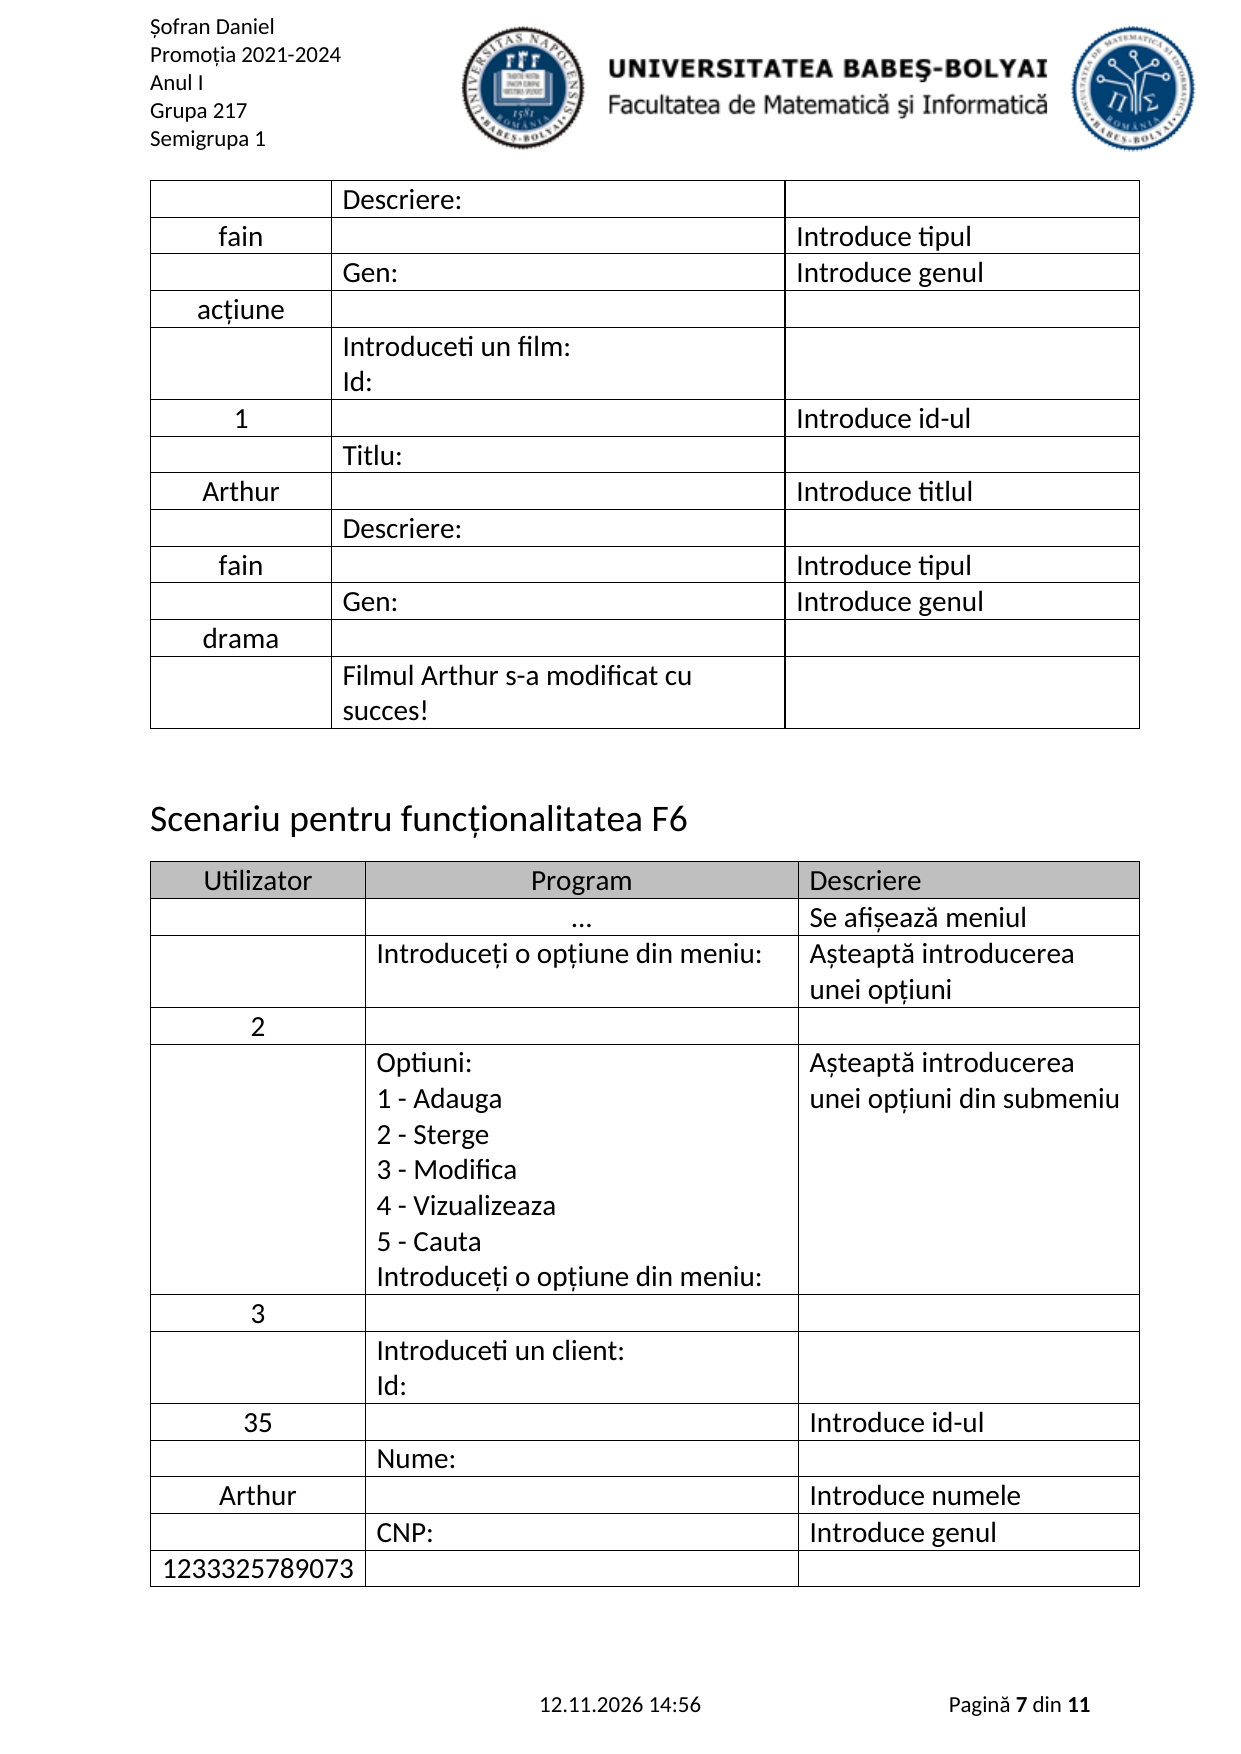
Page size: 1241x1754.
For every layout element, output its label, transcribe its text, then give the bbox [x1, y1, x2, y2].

table_cell Optiuni: 1 - Adauga 2 - Sterge 3 - Modifica 4 - Vizualizeaza 5 - Cauta Introduceți o opțiune din meniu: [366, 1045, 798, 1294]
table_cell [332, 400, 784, 436]
table_cell [151, 1332, 365, 1403]
table_cell [151, 254, 331, 290]
table_cell Titlu: [332, 437, 784, 472]
table_cell [786, 657, 1139, 728]
table_cell 2 [151, 1008, 365, 1043]
table_cell [366, 1551, 798, 1586]
table_cell Se afișează meniul [799, 899, 1139, 934]
table_cell [786, 328, 1139, 399]
table_cell [332, 291, 784, 327]
table_cell Introduce genul [799, 1514, 1139, 1549]
table_cell [151, 899, 365, 934]
table_cell [366, 1008, 798, 1043]
table_cell [151, 657, 331, 728]
table_cell acțiune [151, 291, 331, 327]
table_cell fain [151, 218, 331, 253]
table_cell [151, 1514, 365, 1549]
table_cell [366, 1477, 798, 1513]
table_cell Gen: [332, 583, 784, 619]
table_cell Introduceti un film: Id: [332, 328, 784, 399]
table_cell [366, 1404, 798, 1439]
table_cell [786, 510, 1139, 546]
table_cell Filmul Arthur s-a modificat cu succes! [332, 657, 784, 728]
table_cell [799, 1332, 1139, 1403]
text Scenariu pentru funcționalitatea F6 [150, 795, 1090, 841]
table_cell Nume: [366, 1441, 798, 1476]
table_cell Introduce genul [786, 254, 1139, 290]
table_cell 1 [151, 400, 331, 436]
picture [461, 26, 1196, 152]
table_cell [332, 547, 784, 582]
table_cell [151, 437, 331, 472]
table_cell 35 [151, 1404, 365, 1439]
table_cell Așteaptă introducerea unei opțiuni din submeniu [799, 1045, 1139, 1294]
table_cell fain [151, 547, 331, 582]
table_cell [799, 1008, 1139, 1043]
table_cell Introduce numele [799, 1477, 1139, 1513]
table_cell Introduce genul [786, 583, 1139, 619]
table_cell 1233325789073 [151, 1551, 365, 1586]
table_cell [332, 620, 784, 656]
table_cell [151, 936, 365, 1007]
table_cell [799, 1295, 1139, 1331]
table_header Descriere [799, 862, 1139, 898]
table_cell Descriere: [332, 181, 784, 217]
table_cell Arthur [151, 1477, 365, 1513]
table_cell Introduce tipul [786, 218, 1139, 253]
table_cell CNP: [366, 1514, 798, 1549]
table_cell [151, 1045, 365, 1294]
table_cell Introduceți o opțiune din meniu: [366, 936, 798, 1007]
table_cell 3 [151, 1295, 365, 1331]
table_cell drama [151, 620, 331, 656]
table_cell Introduce id-ul [786, 400, 1139, 436]
table_cell Arthur [151, 473, 331, 509]
table_cell [332, 473, 784, 509]
table_cell [151, 583, 331, 619]
table_cell ... [366, 899, 798, 934]
table_cell [786, 437, 1139, 472]
table_cell Descriere: [332, 510, 784, 546]
table_cell [786, 620, 1139, 656]
table_cell [799, 1551, 1139, 1586]
table_cell Introduceti un client: Id: [366, 1332, 798, 1403]
table_cell [366, 1295, 798, 1331]
table_header Program [366, 862, 798, 898]
table_cell [151, 510, 331, 546]
table_cell [151, 181, 331, 217]
table_cell [786, 181, 1139, 217]
table_cell Așteaptă introducerea unei opțiuni [799, 936, 1139, 1007]
table_cell [151, 1441, 365, 1476]
table_cell [151, 328, 331, 399]
table_cell [332, 218, 784, 253]
table_cell [786, 291, 1139, 327]
table_header Utilizator [151, 862, 365, 898]
table_cell [799, 1441, 1139, 1476]
table_cell Introduce id-ul [799, 1404, 1139, 1439]
table_cell Gen: [332, 254, 784, 290]
table_cell Introduce tipul [786, 547, 1139, 582]
table_cell Introduce titlul [786, 473, 1139, 509]
